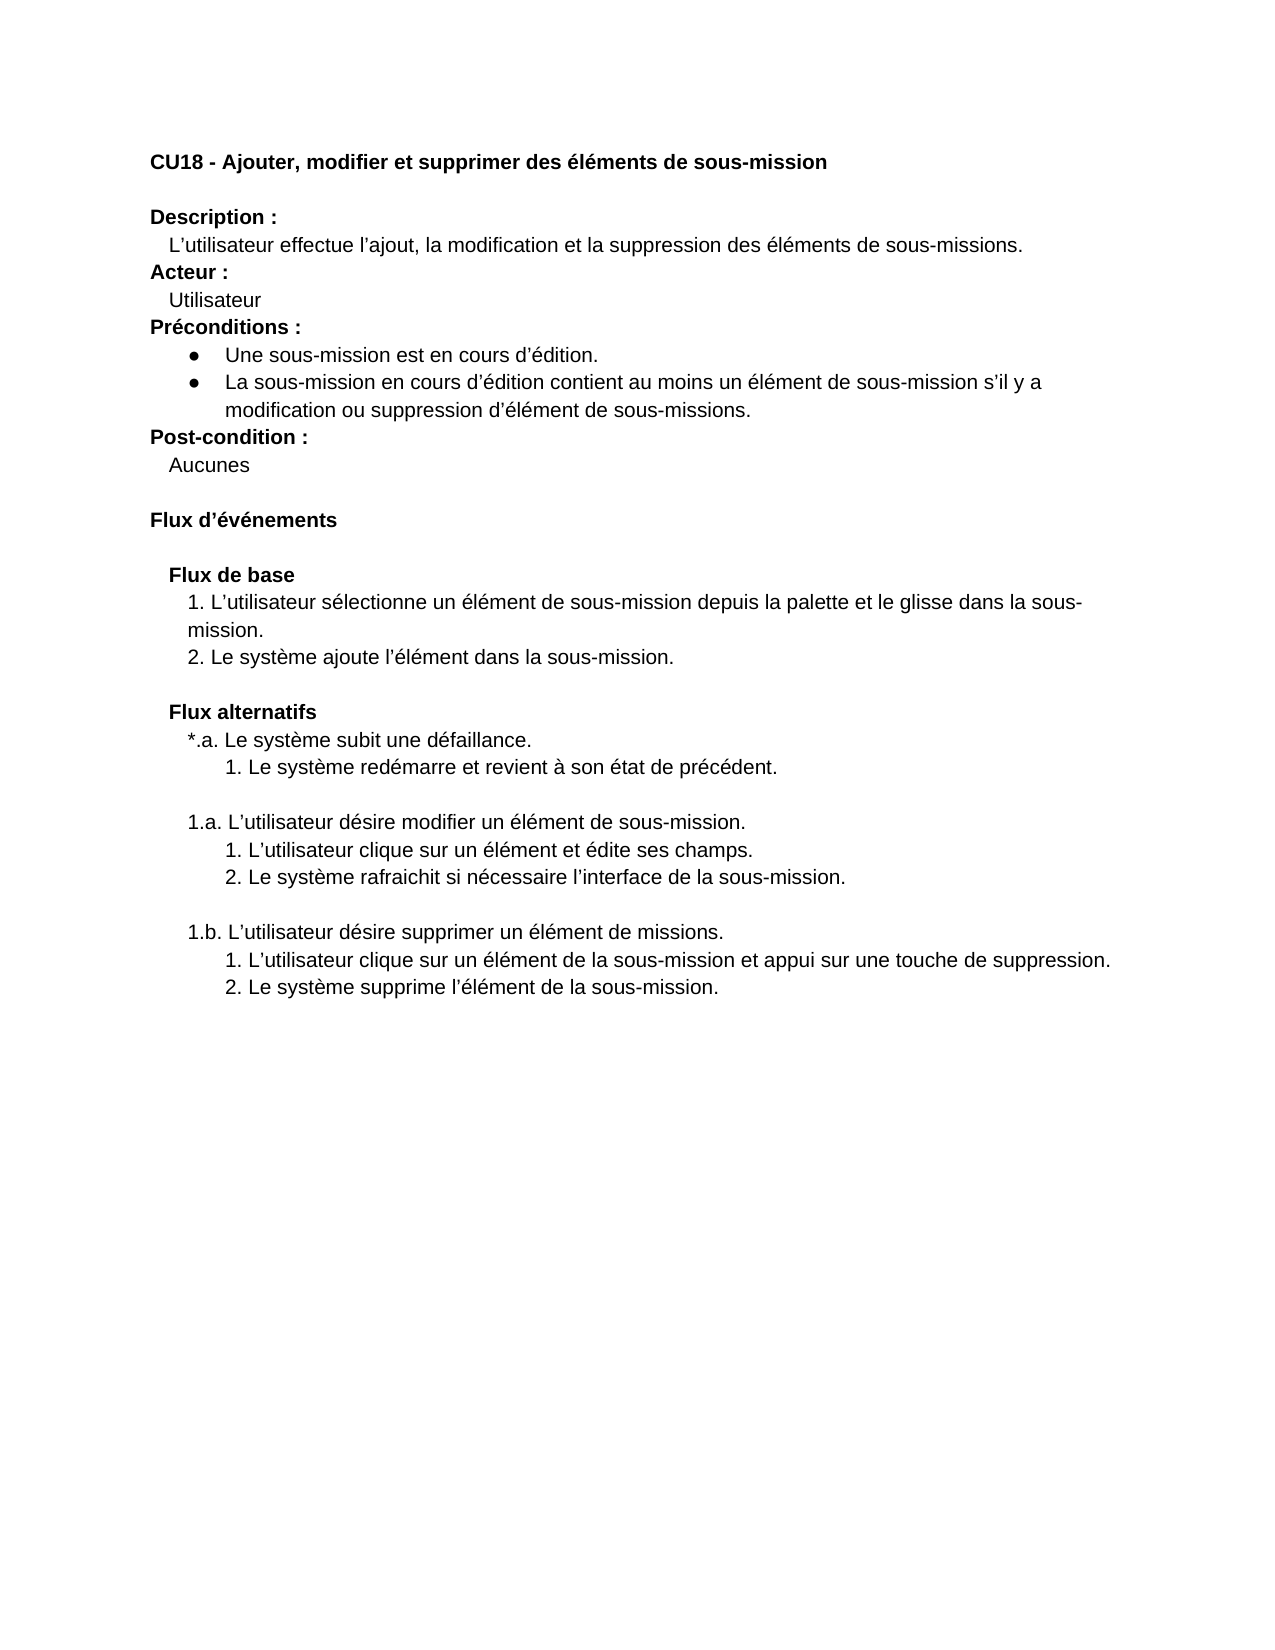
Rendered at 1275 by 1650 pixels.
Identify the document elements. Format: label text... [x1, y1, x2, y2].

text 1.a. L’utilisateur désire modifier un élément de sous-mission. [187, 810, 1125, 834]
text 1. L’utilisateur clique sur un élément et édite ses champs. [225, 837, 1125, 861]
list Une sous-mission est en cours d’édition. [188, 342, 1125, 366]
text *.a. Le système subit une défaillance. [187, 727, 1125, 751]
text 2. Le système ajoute l’élément dans la sous-mission. [187, 645, 1125, 669]
text Flux alternatifs [169, 700, 1125, 724]
text Flux d’événements [150, 507, 1125, 531]
text Utilisateur [169, 287, 1125, 311]
text Acteur : [150, 260, 1125, 284]
text 2. Le système supprime l’élément de la sous-mission. [225, 975, 1125, 999]
text Aucunes [169, 452, 1125, 476]
text L’utilisateur effectue l’ajout, la modification et la suppression des éléments de sous-missions. [169, 232, 1125, 256]
text 1. L’utilisateur sélectionne un élément de sous-mission depuis la palette et le glisse dans la sous-mission. [187, 590, 1125, 641]
text Flux de base [169, 562, 1125, 586]
text CU18 - Ajouter, modifier et supprimer des éléments de sous-mission [150, 150, 1125, 174]
text 1. Le système redémarre et revient à son état de précédent. [225, 755, 1125, 779]
text Post-condition : [150, 425, 1125, 449]
text Préconditions : [150, 315, 1125, 339]
list La sous-mission en cours d’édition contient au moins un élément de sous-mission s’il y a modification ou suppression d’élément de sous-missions. [188, 370, 1125, 421]
text 1.b. L’utilisateur désire supprimer un élément de missions. [187, 920, 1125, 944]
text Description : [150, 205, 1125, 229]
text 2. Le système rafraichit si nécessaire l’interface de la sous-mission. [225, 865, 1125, 889]
text 1. L’utilisateur clique sur un élément de la sous-mission et appui sur une touche de suppression. [225, 947, 1125, 971]
